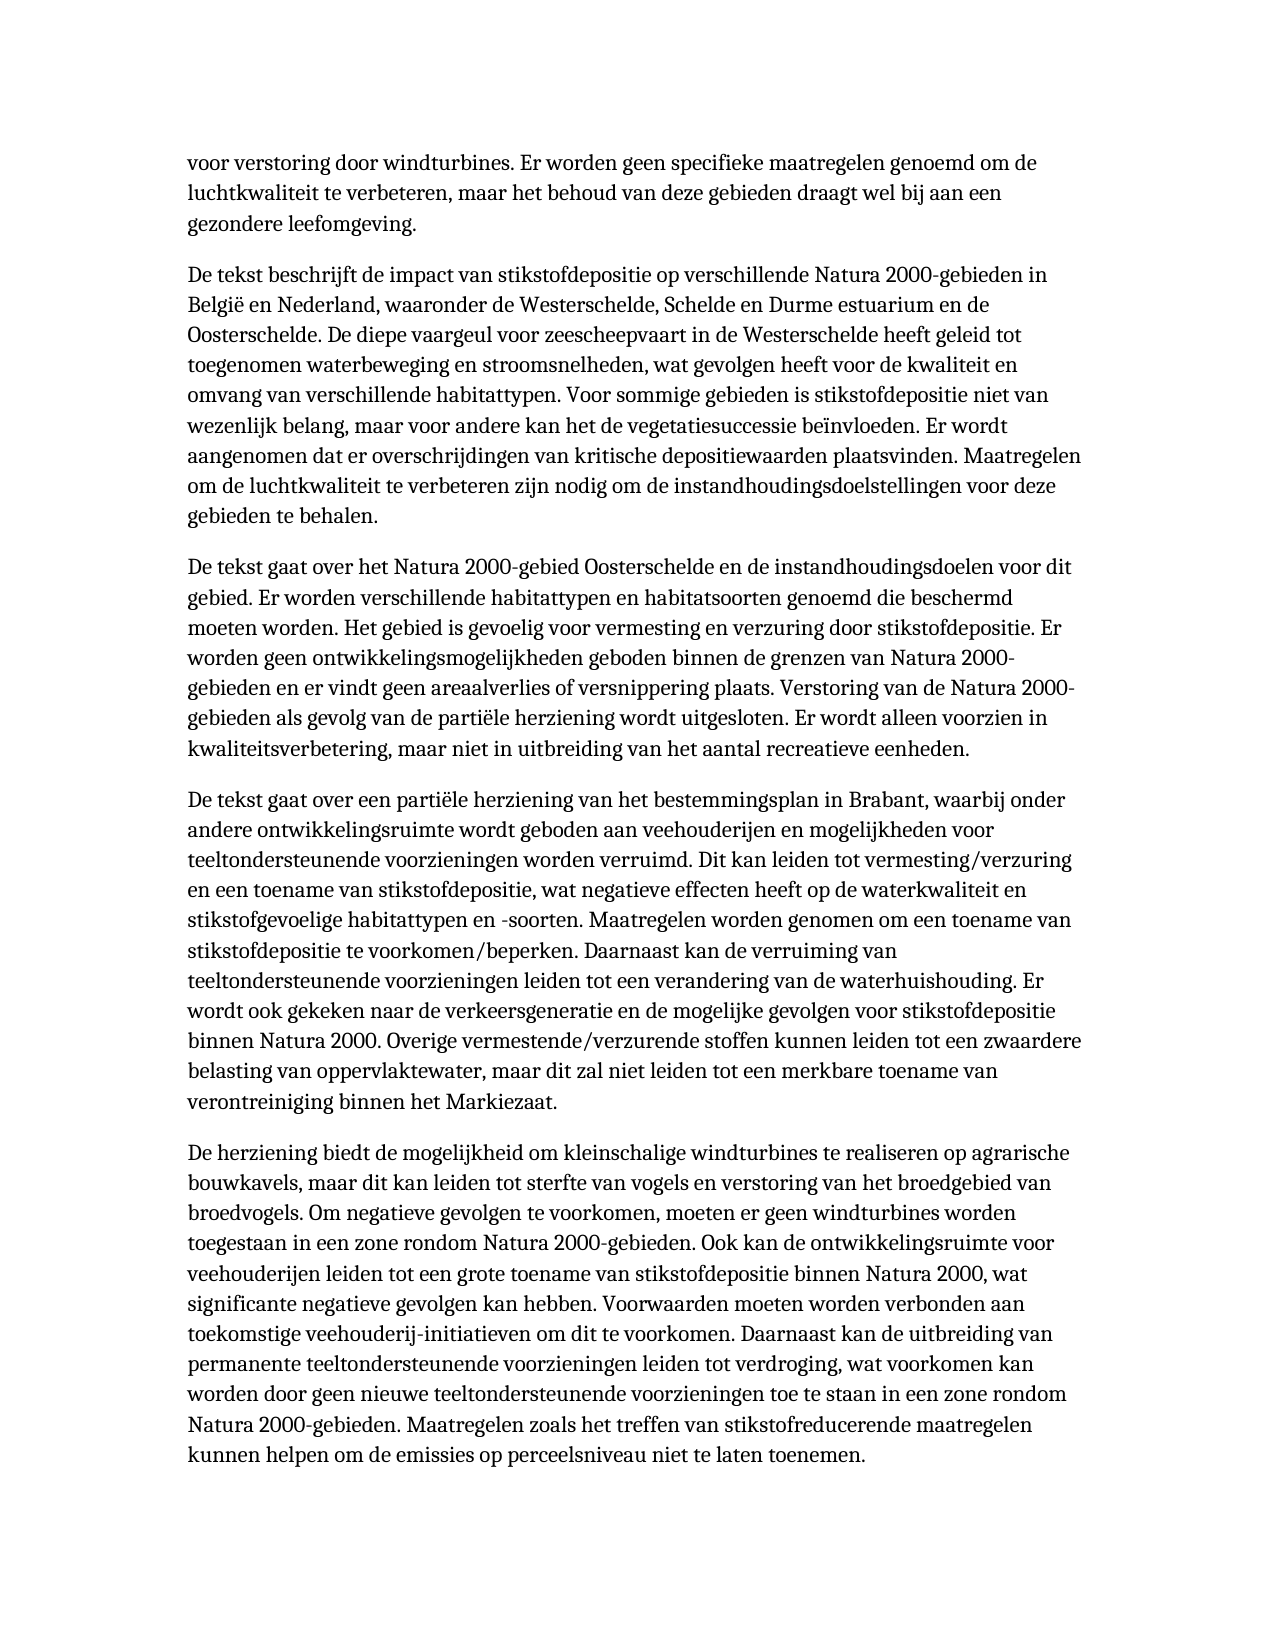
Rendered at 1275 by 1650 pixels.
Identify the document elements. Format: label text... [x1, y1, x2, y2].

text De tekst gaat over een partiële herziening van het bestemmingsplan in Brabant, waarbij onder andere ontwikkelingsruimte wordt geboden aan veehouderijen en mogelijkheden voor teeltondersteunende voorzieningen worden verruimd. Dit kan leiden tot vermesting/verzuring en een toename van stikstofdepositie, wat negatieve effecten heeft op de waterkwaliteit en stikstofgevoelige habitattypen en -soorten. Maatregelen worden genomen om een toename van stikstofdepositie te voorkomen/beperken. Daarnaast kan de verruiming van teeltondersteunende voorzieningen leiden tot een verandering van de waterhuishouding. Er wordt ook gekeken naar de verkeersgeneratie en de mogelijke gevolgen voor stikstofdepositie binnen Natura 2000. Overige vermestende/verzurende stoffen kunnen leiden tot een zwaardere belasting van oppervlaktewater, maar dit zal niet leiden tot een merkbare toename van verontreiniging binnen het Markiezaat. [187, 786, 1087, 1115]
text De tekst gaat over het Natura 2000-gebied Oosterschelde en de instandhoudingsdoelen voor dit gebied. Er worden verschillende habitattypen en habitatsoorten genoemd die beschermd moeten worden. Het gebied is gevoelig voor vermesting en verzuring door stikstofdepositie. Er worden geen ontwikkelingsmogelijkheden geboden binnen de grenzen van Natura 2000-gebieden en er vindt geen areaalverlies of versnippering plaats. Verstoring van de Natura 2000-gebieden als gevolg van de partiële herziening wordt uitgesloten. Er wordt alleen voorzien in kwaliteitsverbetering, maar niet in uitbreiding van het aantal recreatieve eenheden. [187, 554, 1087, 762]
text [187, 150, 1087, 237]
text De tekst beschrijft de impact van stikstofdepositie op verschillende Natura 2000-gebieden in België en Nederland, waaronder de Westerschelde, Schelde en Durme estuarium en de Oosterschelde. De diepe vaargeul voor zeescheepvaart in de Westerschelde heeft geleid tot toegenomen waterbeweging en stroomsnelheden, wat gevolgen heeft voor de kwaliteit en omvang van verschillende habitattypen. Voor sommige gebieden is stikstofdepositie niet van wezenlijk belang, maar voor andere kan het de vegetatiesuccessie beïnvloeden. Er wordt aangenomen dat er overschrijdingen van kritische depositiewaarden plaatsvinden. Maatregelen om de luchtkwaliteit te verbeteren zijn nodig om de instandhoudingsdoelstellingen voor deze gebieden te behalen. [187, 261, 1087, 529]
text De herziening biedt de mogelijkheid om kleinschalige windturbines te realiseren op agrarische bouwkavels, maar dit kan leiden tot sterfte van vogels en verstoring van het broedgebied van broedvogels. Om negatieve gevolgen te voorkomen, moeten er geen windturbines worden toegestaan in een zone rondom Natura 2000-gebieden. Ook kan de ontwikkelingsruimte voor veehouderijen leiden tot een grote toename van stikstofdepositie binnen Natura 2000, wat significante negatieve gevolgen kan hebben. Voorwaarden moeten worden verbonden aan toekomstige veehouderij-initiatieven om dit te voorkomen. Daarnaast kan de uitbreiding van permanente teeltondersteunende voorzieningen leiden tot verdroging, wat voorkomen kan worden door geen nieuwe teeltondersteunende voorzieningen toe te staan in een zone rondom Natura 2000-gebieden. Maatregelen zoals het treffen van stikstofreducerende maatregelen kunnen helpen om de emissies op perceelsniveau niet te laten toenemen. [187, 1139, 1087, 1468]
